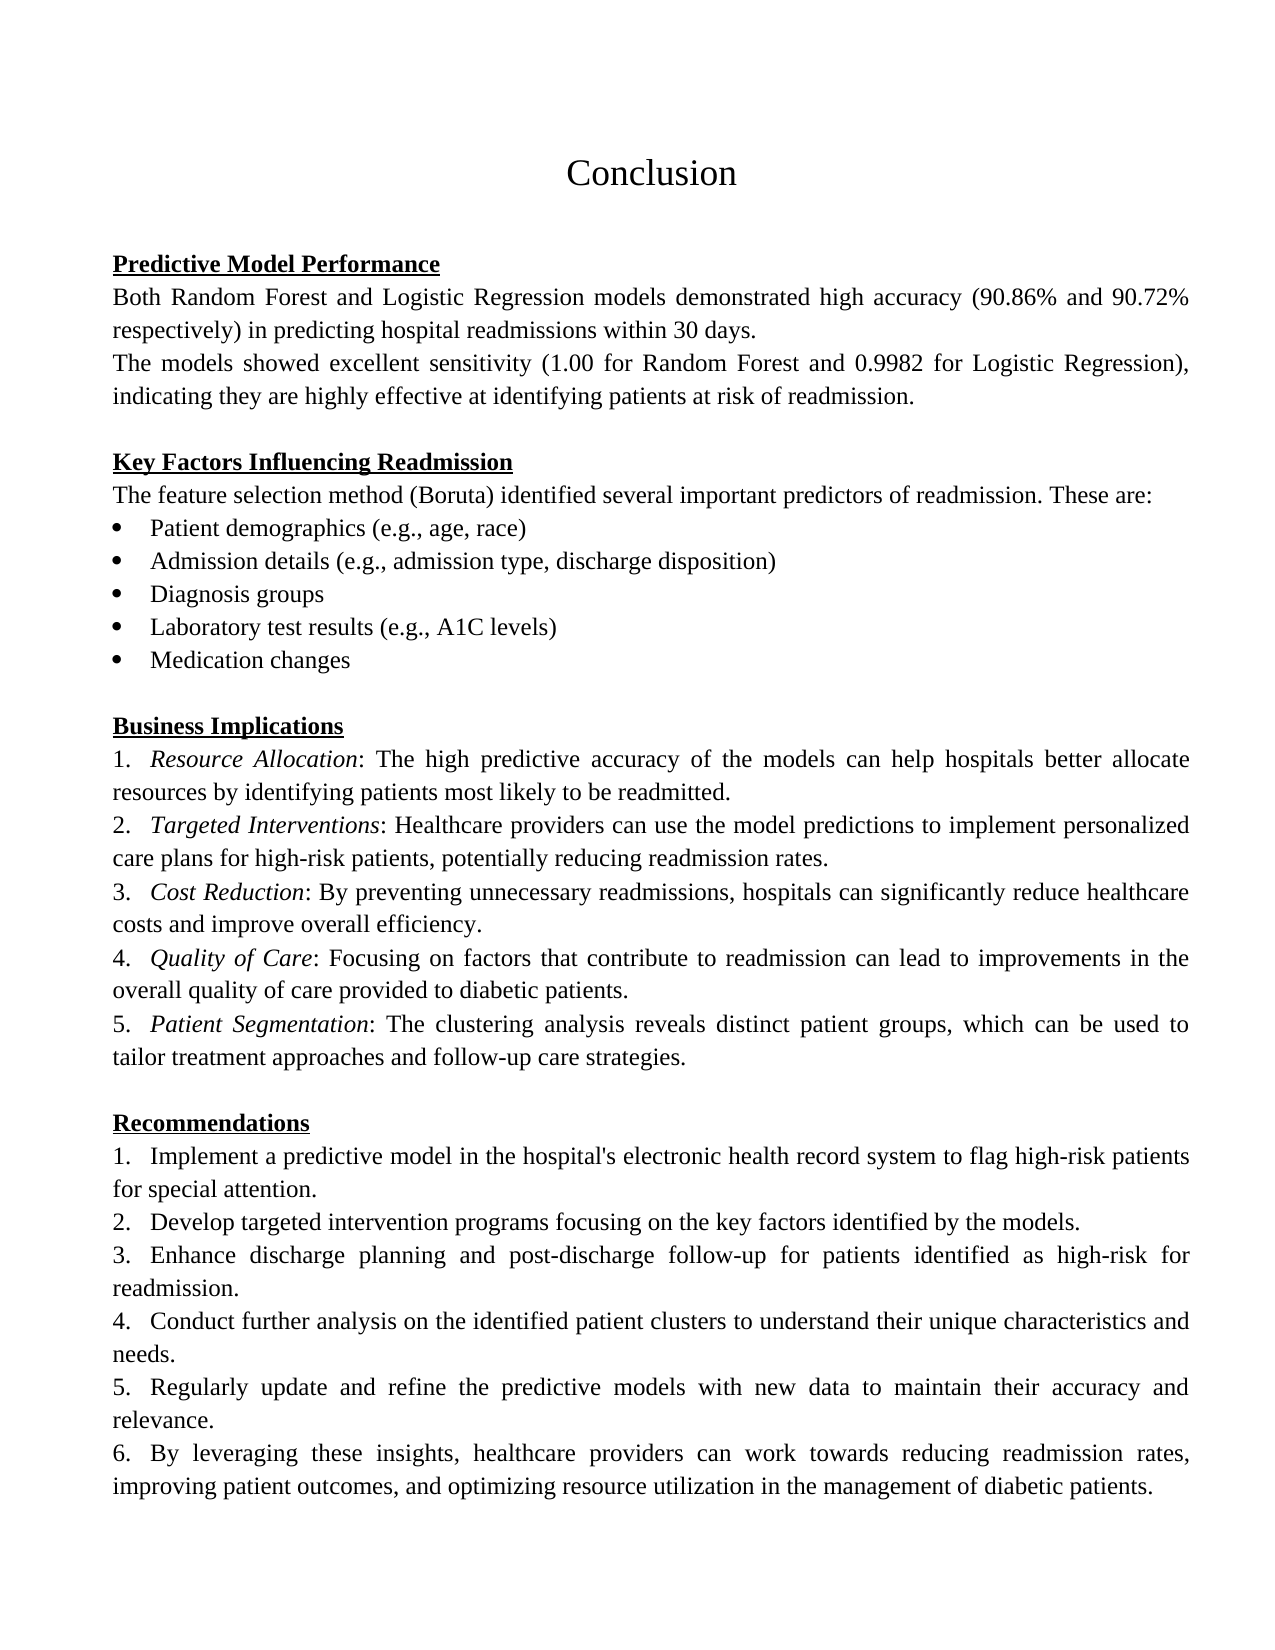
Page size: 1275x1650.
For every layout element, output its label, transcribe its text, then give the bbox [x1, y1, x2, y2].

list Regularly update and refine the predictive models with new data to maintain their accuracy and relevance. [112, 1372, 1191, 1434]
list Conduct further analysis on the identified patient clusters to understand their unique characteristics and needs. [112, 1306, 1191, 1368]
text The feature selection method (Boruta) identified several important predictors of readmission. These are: [112, 480, 1191, 509]
list Laboratory test results (e.g., A1C levels) [112, 612, 1191, 641]
list Diagnosis groups [112, 579, 1191, 608]
list Patient Segmentation: The clustering analysis reveals distinct patient groups, which can be used to tailor treatment approaches and follow-up care strategies. [112, 1009, 1191, 1070]
text Key Factors Influencing Readmission [112, 447, 1191, 476]
text Both Random Forest and Logistic Regression models demonstrated high accuracy (90.86% and 90.72% respectively) in predicting hospital readmissions within 30 days. [112, 282, 1191, 344]
text Predictive Model Performance [112, 249, 1191, 278]
list Cost Reduction: By preventing unnecessary readmissions, hospitals can significantly reduce healthcare costs and improve overall efficiency. [112, 877, 1191, 938]
list Develop targeted intervention programs focusing on the key factors identified by the models. [112, 1207, 1191, 1236]
text Recommendations [112, 1108, 1191, 1136]
list Targeted Interventions: Healthcare providers can use the model predictions to implement personalized care plans for high-risk patients, potentially reducing readmission rates. [112, 811, 1191, 872]
list Implement a predictive model in the hospital's electronic health record system to flag high-risk patients for special attention. [112, 1141, 1191, 1202]
text Conclusion [112, 150, 1191, 193]
list Quality of Care: Focusing on factors that contribute to readmission can lead to improvements in the overall quality of care provided to diabetic patients. [112, 943, 1191, 1004]
text Business Implications [112, 711, 1191, 740]
list Enhance discharge planning and post-discharge follow-up for patients identified as high-risk for readmission. [112, 1240, 1191, 1302]
list Medication changes [112, 645, 1191, 674]
list Admission details (e.g., admission type, discharge disposition) [112, 546, 1191, 575]
text The models showed excellent sensitivity (1.00 for Random Forest and 0.9982 for Logistic Regression), indicating they are highly effective at identifying patients at risk of readmission. [112, 348, 1191, 410]
list Patient demographics (e.g., age, race) [112, 513, 1191, 542]
list By leveraging these insights, healthcare providers can work towards reducing readmission rates, improving patient outcomes, and optimizing resource utilization in the management of diabetic patients. [112, 1438, 1191, 1500]
list Resource Allocation: The high predictive accuracy of the models can help hospitals better allocate resources by identifying patients most likely to be readmitted. [112, 744, 1191, 806]
